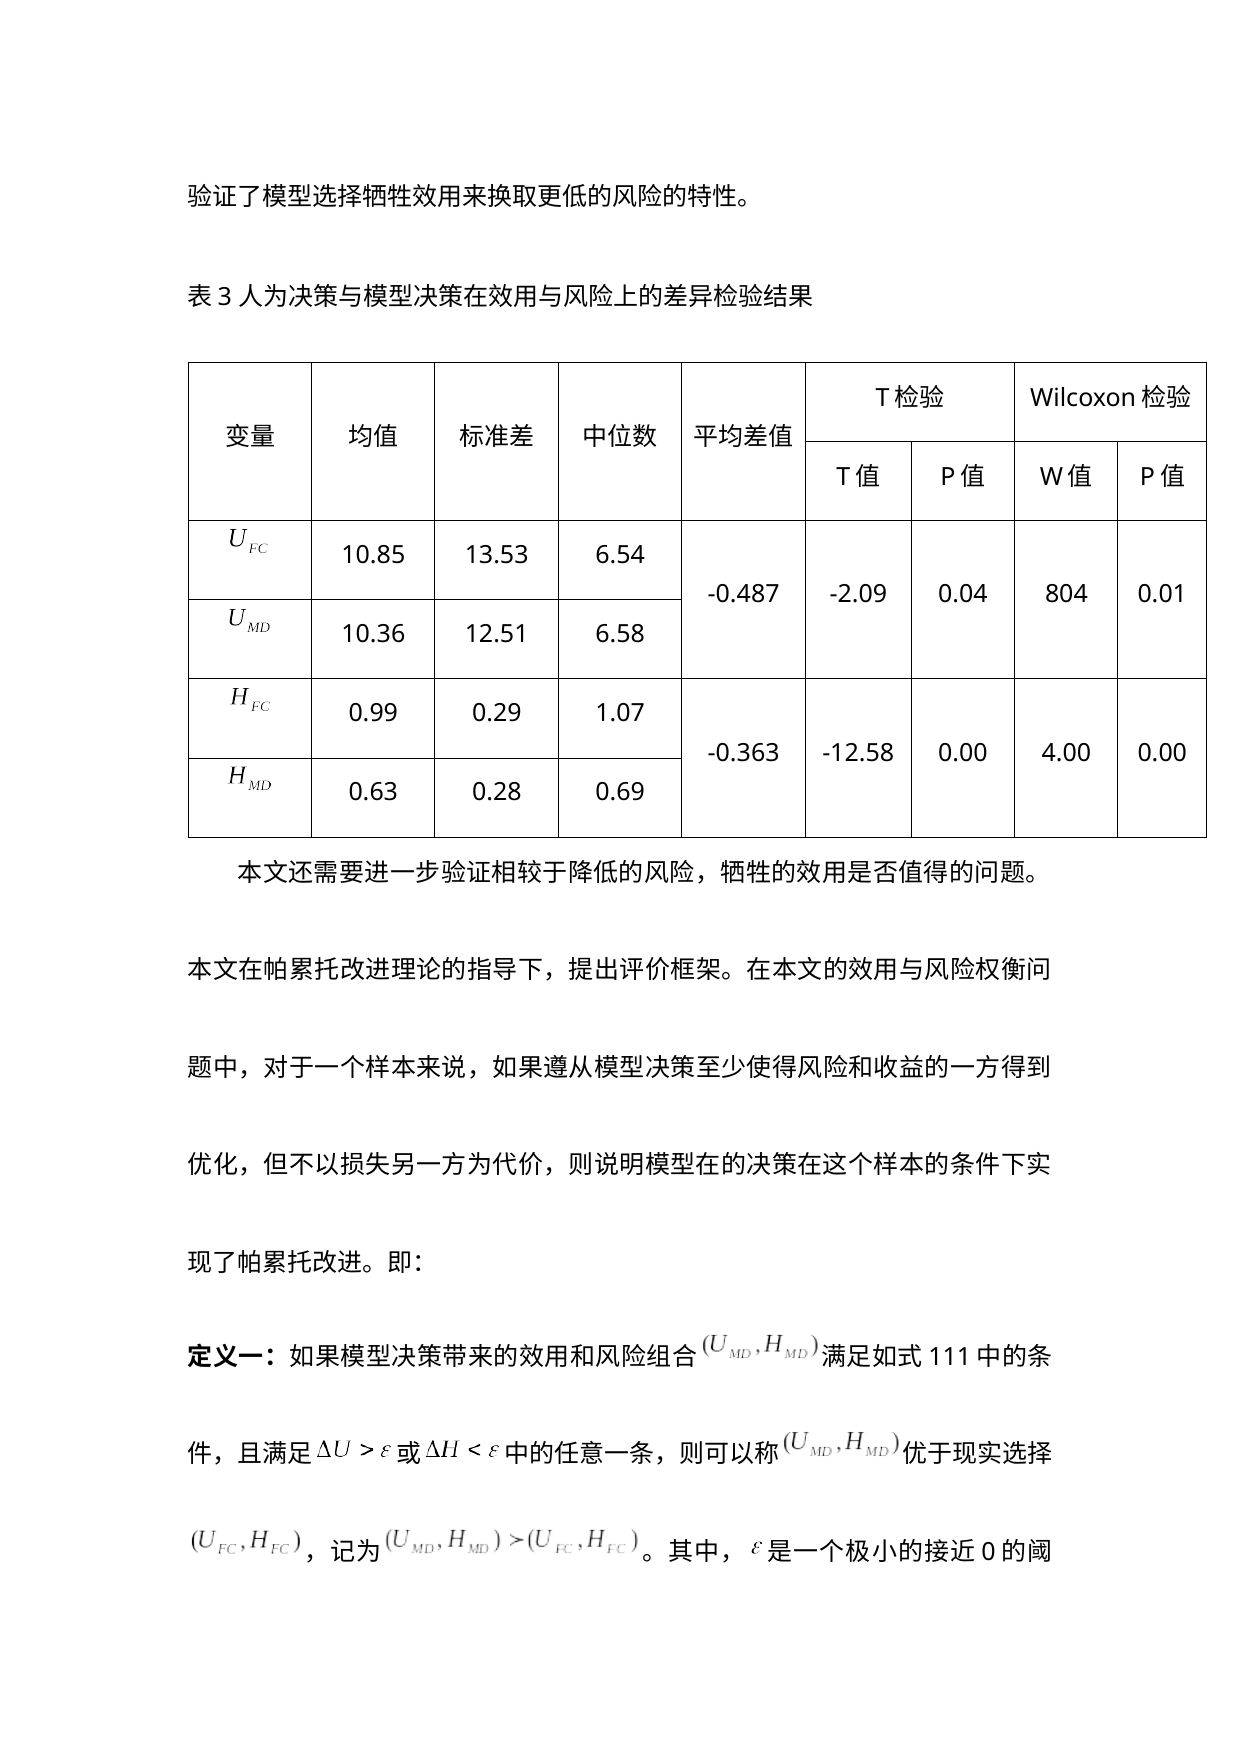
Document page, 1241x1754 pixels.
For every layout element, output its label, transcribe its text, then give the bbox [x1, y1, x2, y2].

table_cell 0.04 [912, 521, 1014, 678]
table_cell [189, 521, 311, 599]
table_cell [189, 600, 311, 678]
table_cell 10.36 [312, 600, 434, 678]
table_cell -2.09 [806, 521, 911, 678]
table_cell 0.69 [559, 759, 681, 837]
table_cell [189, 679, 311, 757]
table_cell 804 [1015, 521, 1117, 678]
text 定义一：如果模型决策带来的效用和风险组合满足如式中的条件，且满足或中的任意一条，则可以称优于现实选择，记为。其中，是一个极小的接近0的阈值，用于防止极小的浮动被视为改变。 [187, 1327, 1053, 1587]
table_cell 0.28 [435, 759, 558, 837]
table_header T检验 [806, 363, 1014, 441]
table_cell T值 [806, 442, 911, 520]
table_header Wilcoxon检验 [1015, 363, 1206, 441]
table_cell 12.51 [435, 600, 558, 678]
table_cell 13.53 [435, 521, 558, 599]
table_cell 0.00 [1118, 679, 1206, 837]
text 表3展示了每个样本的现实选择与模型推荐决策的效用与风险的差异分析结果。结果表明，模型选择和人为决策在造成的效用和风险方面都具有显著差异。模型推荐的决策在总体上降低了效用值，但也显著降低了风险。这进一步验证了模型选择牺牲效用来换取更低的风险的特性。 [187, 162, 1053, 227]
table_header 变量 [189, 363, 311, 520]
table_cell W值 [1015, 442, 1117, 520]
table_cell 0.99 [312, 679, 434, 757]
table_header 平均差值 [682, 363, 805, 520]
table_cell 0.29 [435, 679, 558, 757]
table_cell 6.58 [559, 600, 681, 678]
table_cell [189, 759, 311, 837]
table_cell 10.85 [312, 521, 434, 599]
table_cell 4.00 [1015, 679, 1117, 837]
text 表3 人为决策与模型决策在效用与风险上的差异检验结果 [187, 262, 1053, 327]
table_cell 0.00 [912, 679, 1014, 837]
table_cell -0.363 [682, 679, 805, 837]
table_cell 6.54 [559, 521, 681, 599]
table_cell 1.07 [559, 679, 681, 757]
table_header 中位数 [559, 363, 681, 520]
table_cell -0.487 [682, 521, 805, 678]
table_cell P值 [1118, 442, 1206, 520]
table_cell 0.01 [1118, 521, 1206, 678]
table_header 标准差 [435, 363, 558, 520]
table_cell 0.63 [312, 759, 434, 837]
table_header 均值 [312, 363, 434, 520]
table_cell -12.58 [806, 679, 911, 837]
text 本文还需要进一步验证相较于降低的风险，牺牲的效用是否值得的问题。本文在帕累托改进理论的指导下，提出评价框架。在本文的效用与风险权衡问题中，对于一个样本来说，如果遵从模型决策至少使得风险和收益的一方得到优化，但不以损失另一方为代价，则说明模型在的决策在这个样本的条件下实现了帕累托改进。即： [187, 838, 1053, 1293]
table_cell P值 [912, 442, 1014, 520]
